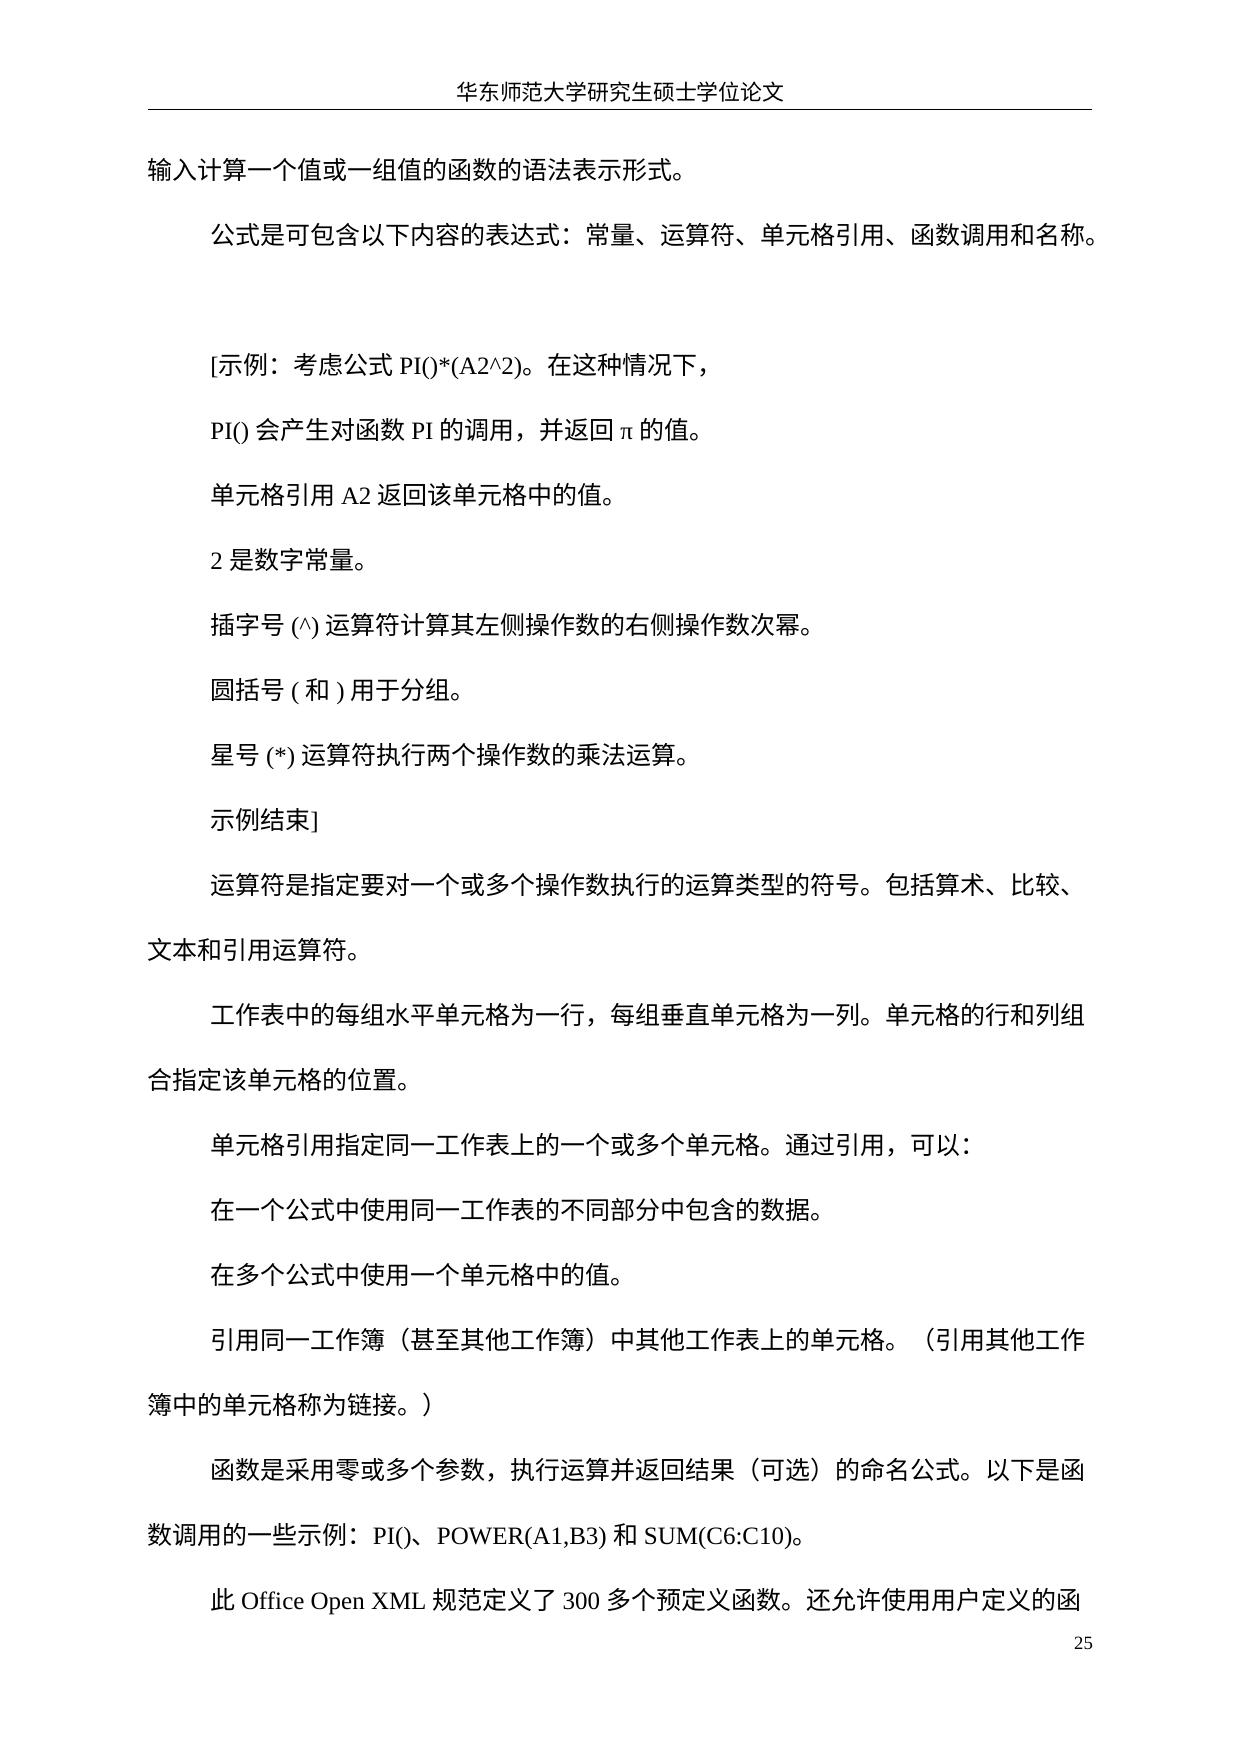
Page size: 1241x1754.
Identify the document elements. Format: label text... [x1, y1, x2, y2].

text 公式是可包含以下内容的表达式：常量、运算符、单元格引用、函数调用和名称。 [148, 201, 1092, 331]
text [148, 136, 1092, 201]
text 运算符是指定要对一个或多个操作数执行的运算类型的符号。包括算术、比较、文本和引用运算符。 [148, 851, 1092, 981]
text 示例结束] [148, 786, 1092, 851]
text 圆括号 ( 和 ) 用于分组。 [148, 656, 1092, 721]
text 单元格引用指定同一工作表上的一个或多个单元格。通过引用，可以： [148, 1111, 1092, 1176]
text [148, 1566, 1092, 1631]
text [示例：考虑公式 PI()*(A2^2)。在这种情况下， [148, 331, 1092, 396]
text 在多个公式中使用一个单元格中的值。 [148, 1241, 1092, 1306]
text 单元格引用 A2 返回该单元格中的值。 [148, 461, 1092, 526]
text 工作表中的每组水平单元格为一行，每组垂直单元格为一列。单元格的行和列组合指定该单元格的位置。 [148, 981, 1092, 1111]
text 引用同一工作簿（甚至其他工作簿）中其他工作表上的单元格。（引用其他工作簿中的单元格称为链接。） [148, 1306, 1092, 1436]
text 2 是数字常量。 [148, 526, 1092, 591]
text 星号 (*) 运算符执行两个操作数的乘法运算。 [148, 721, 1092, 786]
text 在一个公式中使用同一工作表的不同部分中包含的数据。 [148, 1176, 1092, 1241]
text 函数是采用零或多个参数，执行运算并返回结果（可选）的命名公式。以下是函数调用的一些示例：PI()、POWER(A1,B3) 和 SUM(C6:C10)。 [148, 1436, 1092, 1566]
text PI() 会产生对函数 PI 的调用，并返回 π 的值。 [148, 396, 1092, 461]
text 插字号 (^) 运算符计算其左侧操作数的右侧操作数次幂。 [148, 591, 1092, 656]
